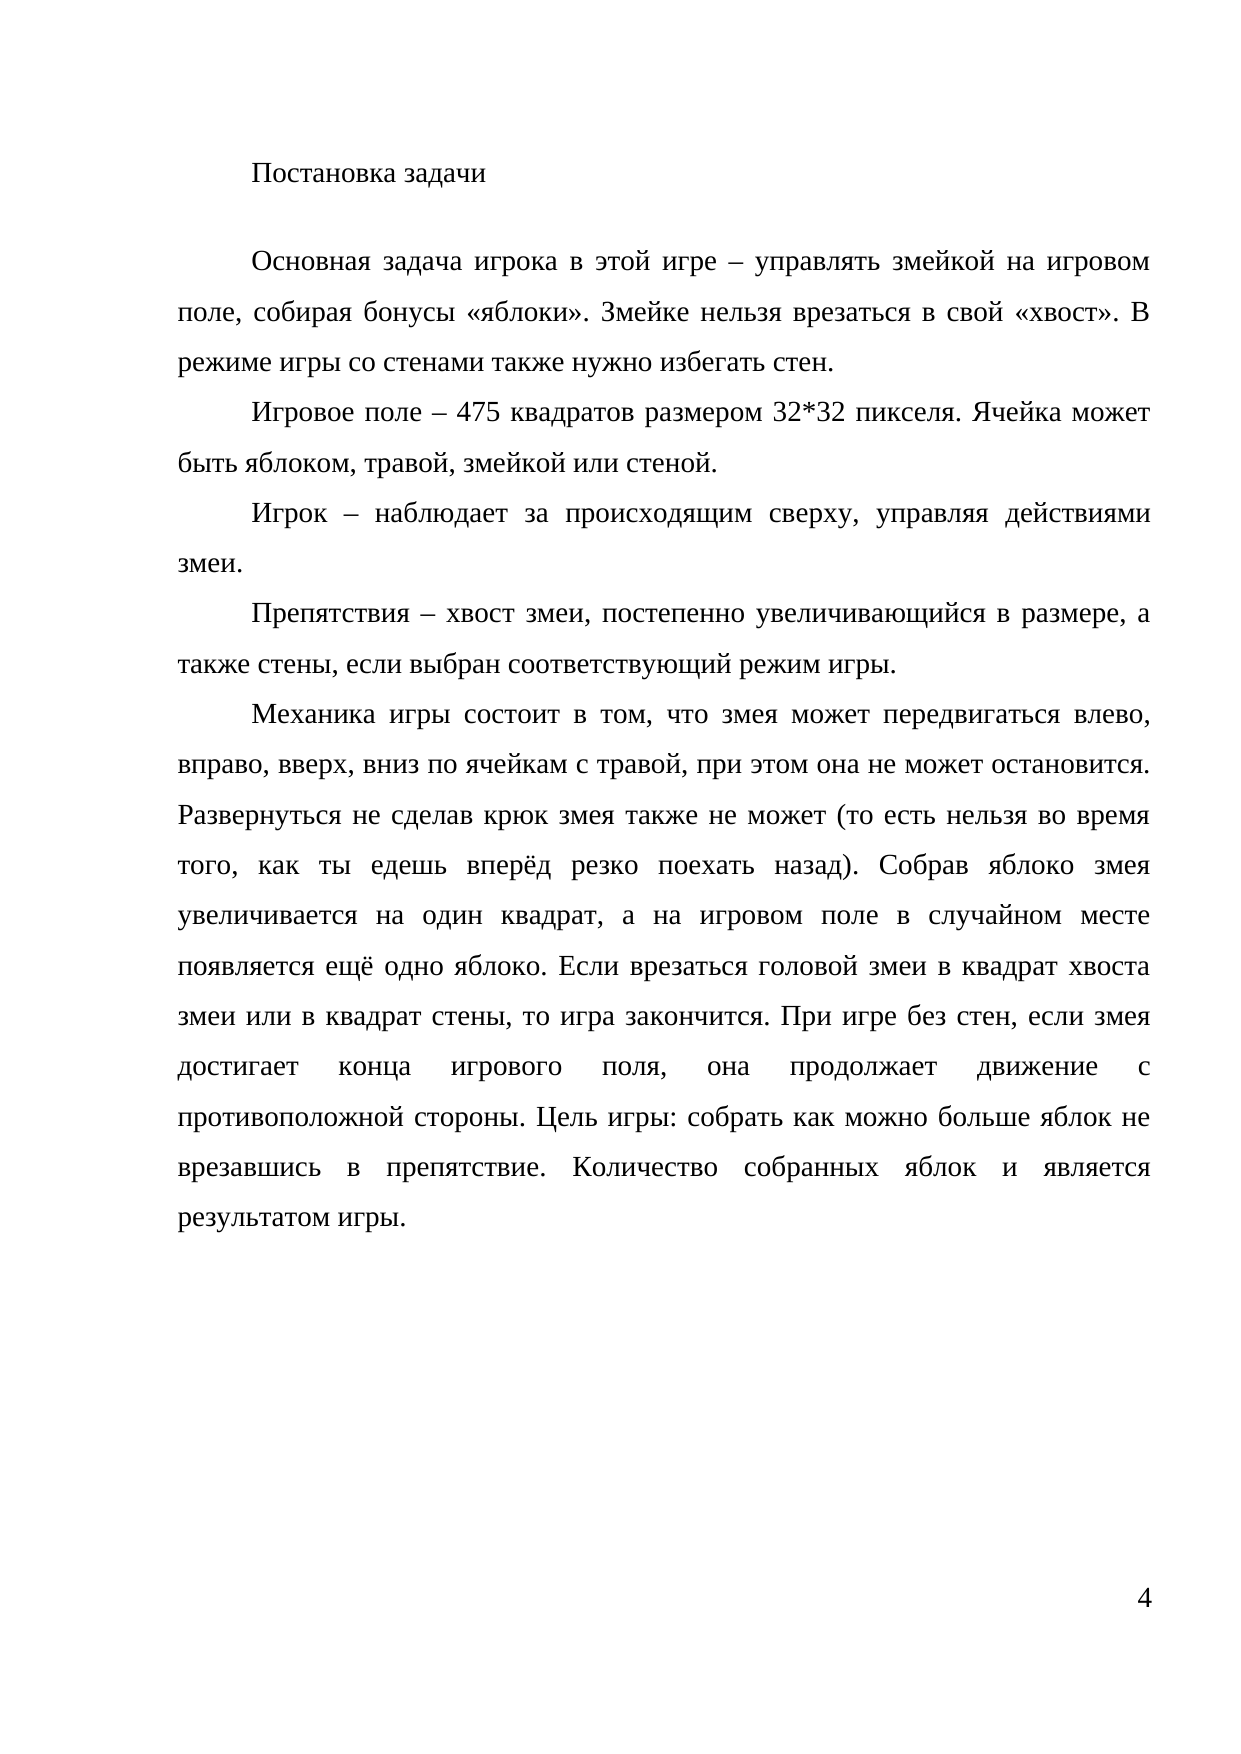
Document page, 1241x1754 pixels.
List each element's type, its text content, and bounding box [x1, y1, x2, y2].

text Игровое поле – 475 квадратов размером 32*32 пикселя. Ячейка может быть яблоком, травой, змейкой или стеной. [177, 394, 1152, 478]
text Игрок – наблюдает за происходящим сверху, управляя действиями змеи. [177, 495, 1152, 579]
text Основная задача игрока в этой игре – управлять змейкой на игровом поле, собирая бонусы «яблоки». Змейке нельзя врезаться в свой «хвост». В режиме игры со стенами также нужно избегать стен. [177, 243, 1152, 378]
subtitle Постановка задачи [177, 156, 1152, 189]
text Препятствия – хвост змеи, постепенно увеличивающийся в размере, а также стены, если выбран соответствующий режим игры. [177, 596, 1152, 679]
text Механика игры состоит в том, что змея может передвигаться влево, вправо, вверх, вниз по ячейкам с травой, при этом она не может остановится. Развернуться не сделав крюк змея также не может (то есть нельзя во время того, как ты едешь вперёд резко поехать назад). Собрав яблоко змея увеличивается на один квадрат, а на игровом поле в случайном месте появляется ещё одно яблоко. Если врезаться головой змеи в квадрат хвоста змеи или в квадрат стены, то игра закончится. При игре без стен, если змея достигает конца игрового поля, она продолжает движение с противоположной стороны. Цель игры: собрать как можно больше яблок не врезавшись в препятствие. Количество собранных яблок и является результатом игры. [177, 696, 1152, 1233]
